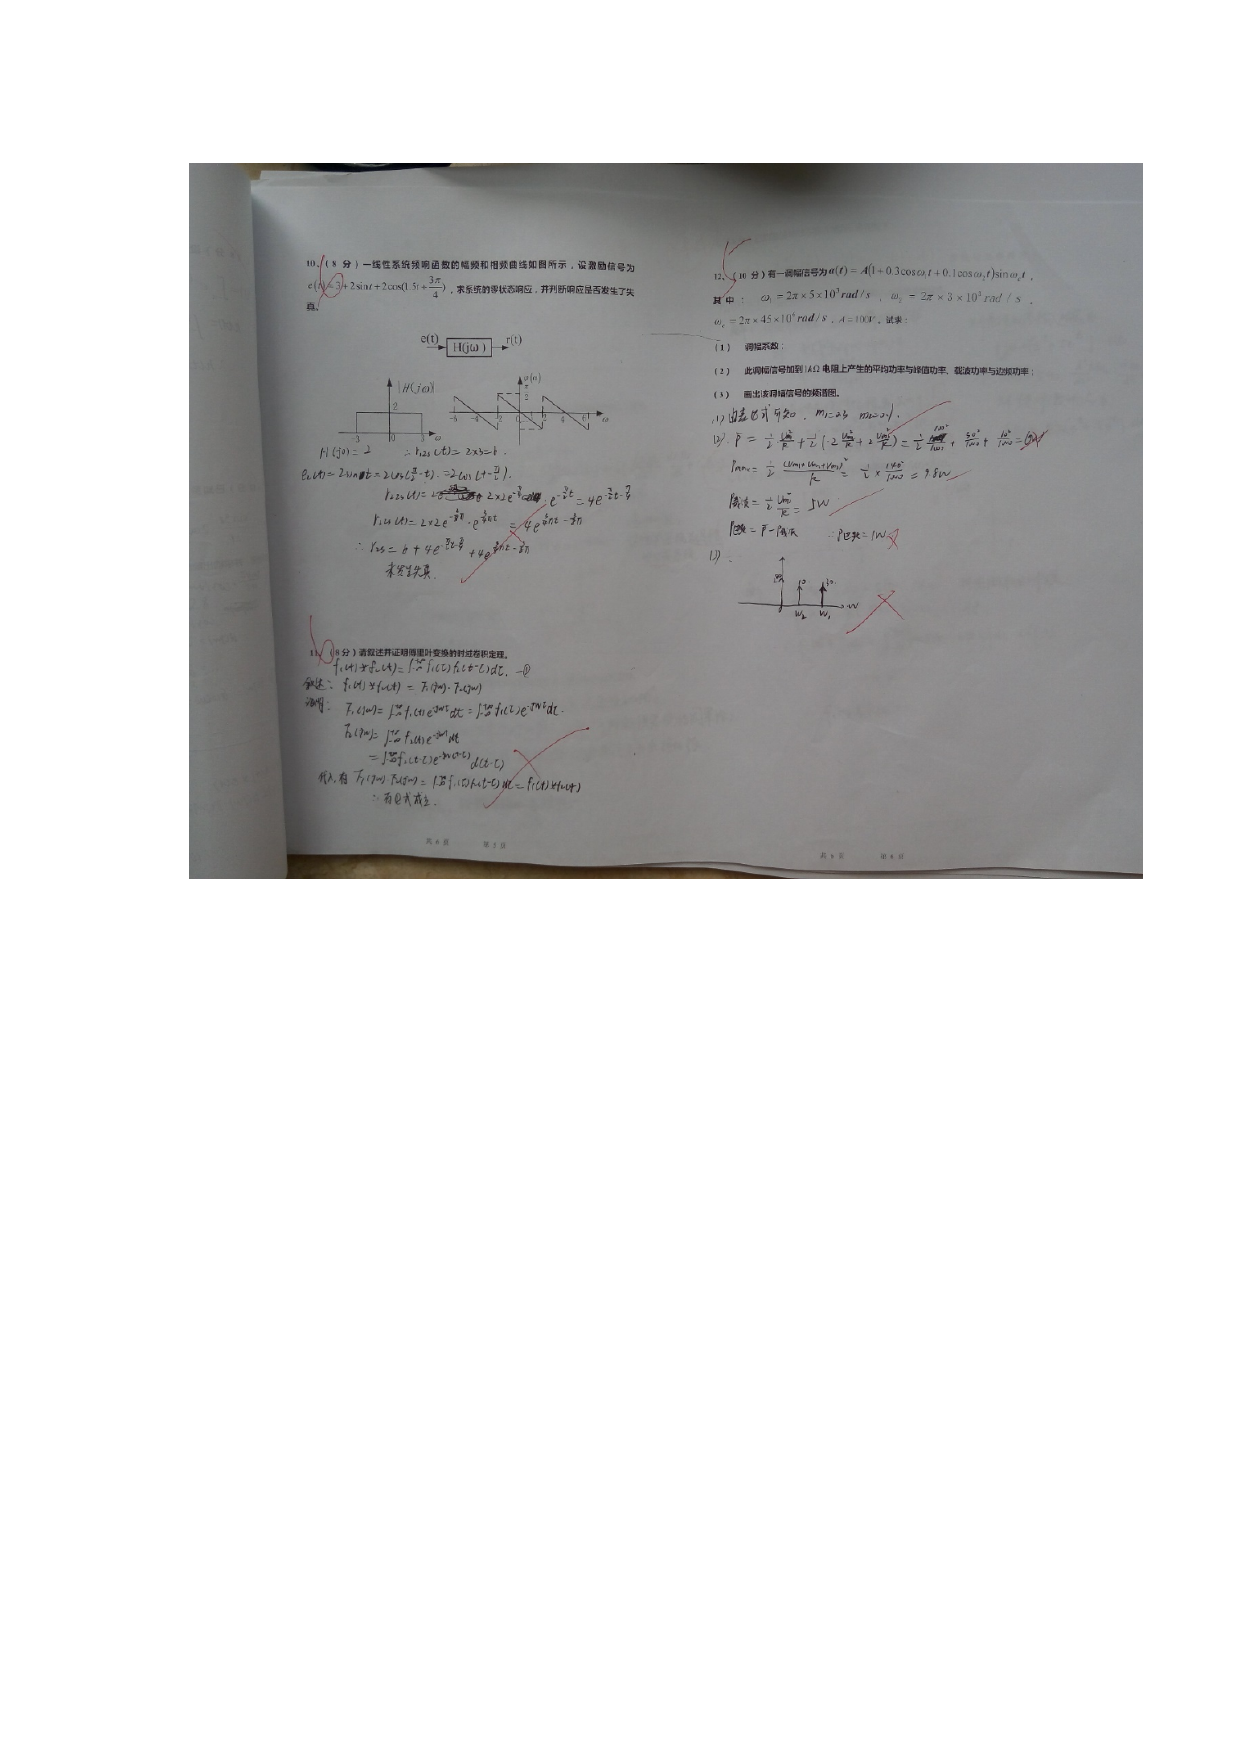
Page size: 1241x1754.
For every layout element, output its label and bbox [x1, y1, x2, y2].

picture [190, 163, 1142, 879]
